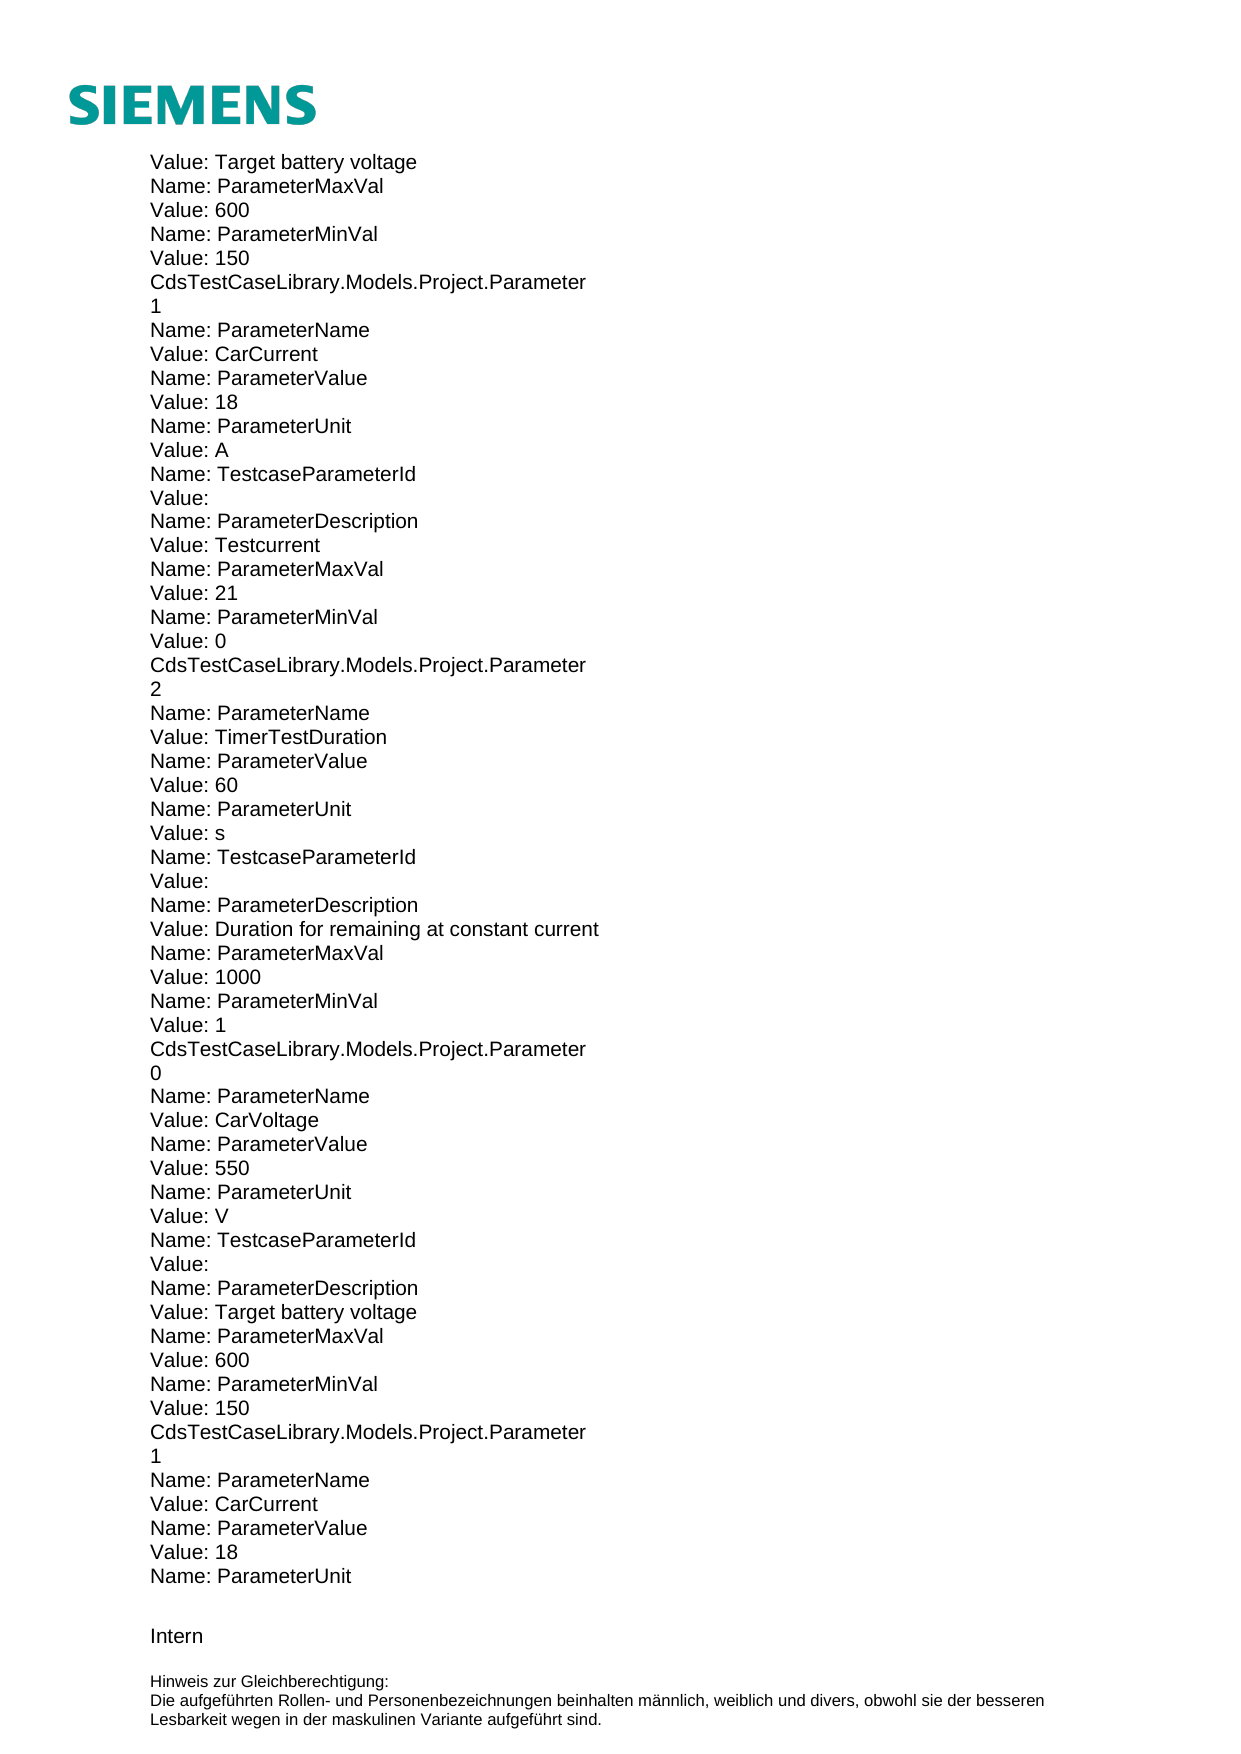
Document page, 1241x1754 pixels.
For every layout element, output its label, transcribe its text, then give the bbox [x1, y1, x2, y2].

text Name: ParameterValue [150, 1132, 1090, 1156]
text Name: TestcaseParameterId [150, 461, 1090, 485]
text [150, 1420, 1090, 1444]
text Name: ParameterName [150, 318, 1090, 342]
text Name: ParameterDescription [150, 893, 1090, 917]
text Name: ParameterValue [150, 749, 1090, 773]
text Value: [150, 485, 1090, 509]
text Name: ParameterMinVal [150, 988, 1090, 1012]
text Value: CarCurrent [150, 342, 1090, 366]
text CdsTestCaseLibrary.Models.Project.Parameter [150, 653, 1090, 677]
text Name: ParameterUnit [150, 1563, 1090, 1587]
text Name: ParameterDescription [150, 509, 1090, 533]
text Name: ParameterValue [150, 1516, 1090, 1539]
text Value: TimerTestDuration [150, 725, 1090, 749]
text Value: 1000 [150, 964, 1090, 988]
text Value: 150 [150, 1396, 1090, 1420]
text Name: TestcaseParameterId [150, 845, 1090, 869]
text Value: A [150, 437, 1090, 461]
text Name: ParameterUnit [150, 1180, 1090, 1204]
text Name: ParameterName [150, 1468, 1090, 1492]
text Value: Testcurrent [150, 533, 1090, 557]
text Name: ParameterMaxVal [150, 557, 1090, 581]
text Value: [150, 1252, 1090, 1276]
text Value: 600 [150, 198, 1090, 222]
text Value: CarCurrent [150, 1492, 1090, 1516]
text Name: ParameterName [150, 701, 1090, 725]
text Name: ParameterMinVal [150, 1372, 1090, 1396]
text Value: 60 [150, 773, 1090, 797]
text Value: 150 [150, 246, 1090, 270]
text Name: ParameterDescription [150, 1276, 1090, 1300]
text Name: ParameterName [150, 1084, 1090, 1108]
text Name: ParameterMinVal [150, 605, 1090, 629]
text Value: Target battery voltage [150, 150, 1090, 174]
text Name: ParameterUnit [150, 413, 1090, 437]
text 1 [150, 294, 1090, 318]
text Value: s [150, 821, 1090, 845]
text Value: 550 [150, 1156, 1090, 1180]
text Name: ParameterMaxVal [150, 174, 1090, 198]
text 2 [150, 677, 1090, 701]
text Value: Target battery voltage [150, 1300, 1090, 1324]
picture [61, 73, 325, 137]
text Name: ParameterMinVal [150, 222, 1090, 246]
text Value: CarVoltage [150, 1108, 1090, 1132]
text Value: 0 [150, 629, 1090, 653]
text CdsTestCaseLibrary.Models.Project.Parameter [150, 270, 1090, 294]
text Value: 600 [150, 1348, 1090, 1372]
text Value: 21 [150, 581, 1090, 605]
text Value: V [150, 1204, 1090, 1228]
text Value: 18 [150, 1539, 1090, 1563]
text Name: ParameterMaxVal [150, 1324, 1090, 1348]
text Name: TestcaseParameterId [150, 1228, 1090, 1252]
text 1 [150, 1444, 1090, 1468]
text Name: ParameterMaxVal [150, 941, 1090, 964]
text CdsTestCaseLibrary.Models.Project.Parameter [150, 1036, 1090, 1060]
text Value: [150, 869, 1090, 893]
text Name: ParameterValue [150, 366, 1090, 389]
text 0 [150, 1060, 1090, 1084]
text Value: 18 [150, 389, 1090, 413]
text Value: 1 [150, 1012, 1090, 1036]
text Name: ParameterUnit [150, 797, 1090, 821]
text Value: Duration for remaining at constant current [150, 917, 1090, 941]
